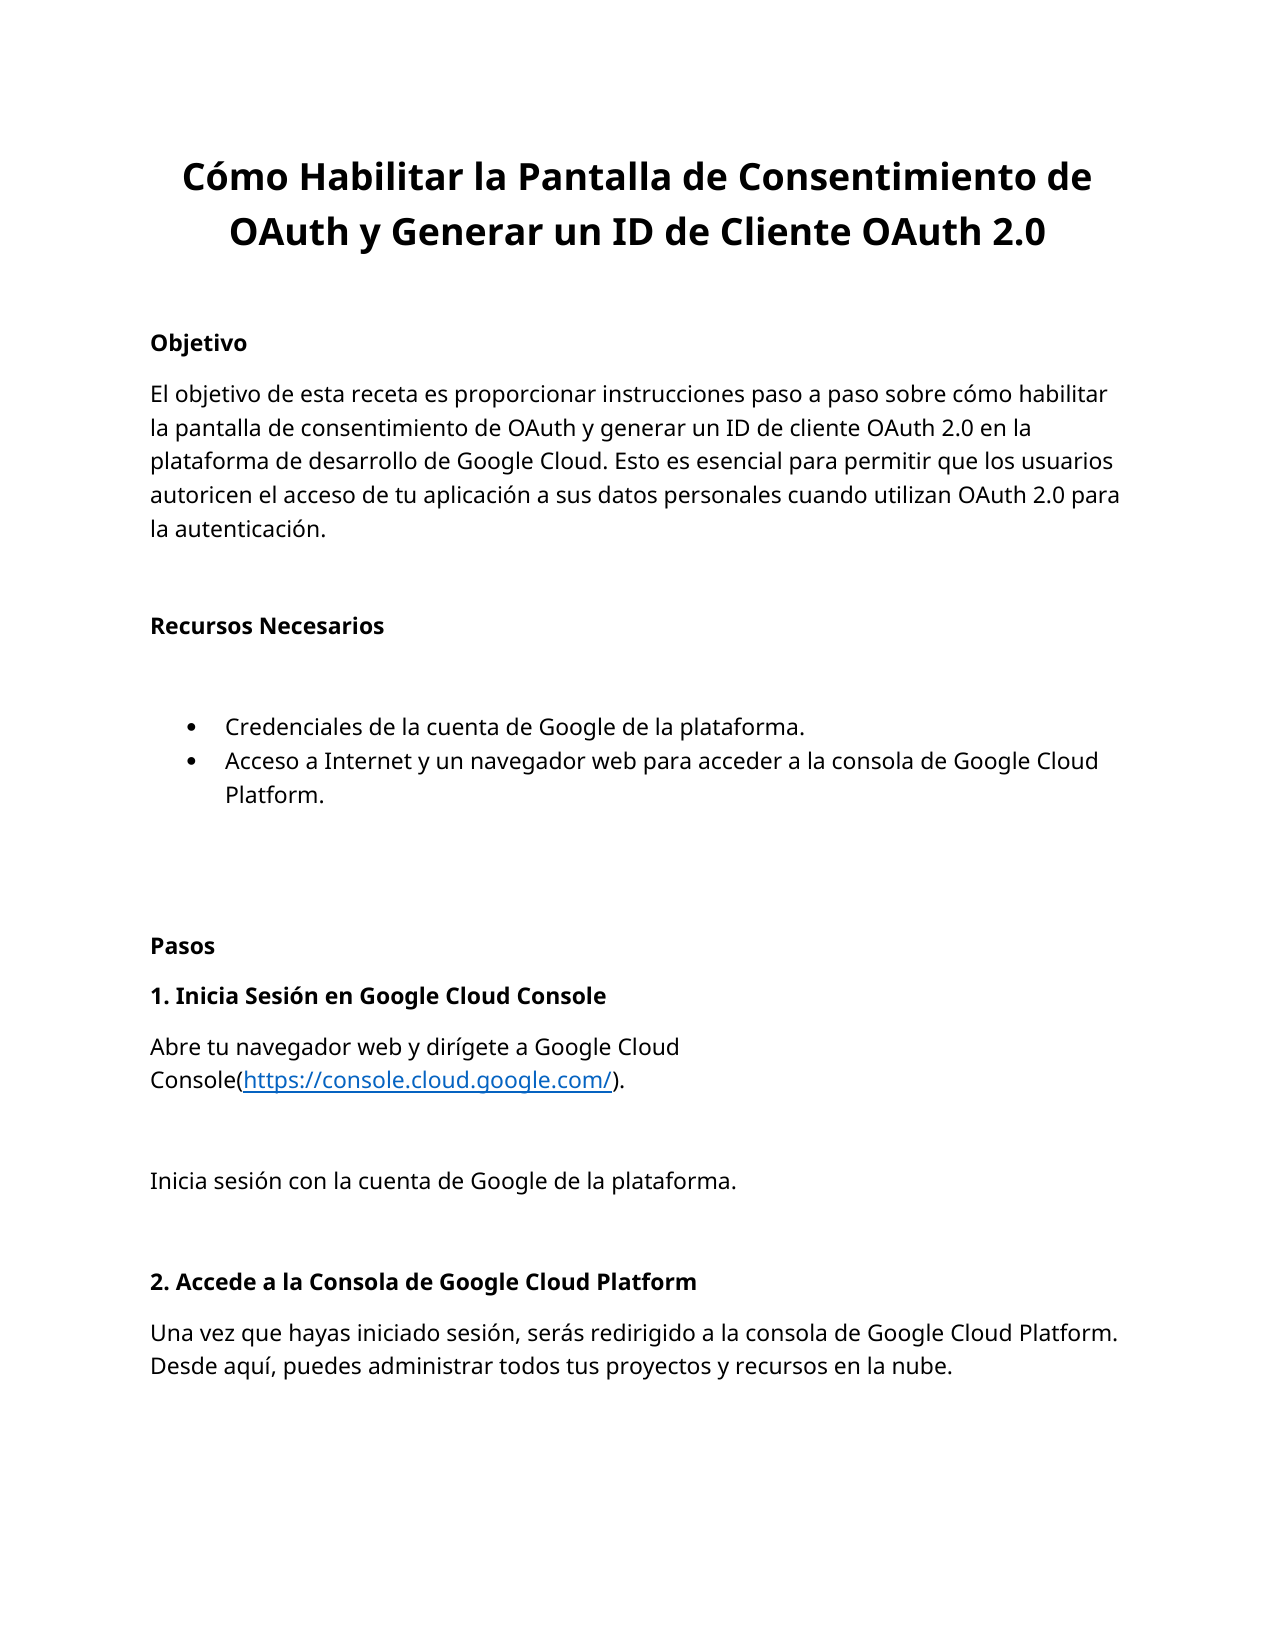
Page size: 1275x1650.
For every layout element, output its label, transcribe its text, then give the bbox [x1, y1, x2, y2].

list Acceso a Internet y un navegador web para acceder a la consola de Google Cloud Platform. [187, 745, 1125, 810]
text Objetivo [150, 327, 1125, 358]
text Recursos Necesarios [150, 610, 1125, 642]
text Inicia sesión con la cuenta de Google de la plataforma. [150, 1165, 1125, 1197]
text Abre tu navegador web y dirígete a Google Cloud Console(https://console.cloud.google.com/). [150, 1031, 1125, 1096]
text Pasos [150, 930, 1125, 961]
text El objetivo de esta receta es proporcionar instrucciones paso a paso sobre cómo habilitar la pantalla de consentimiento de OAuth y generar un ID de cliente OAuth 2.0 en la plataforma de desarrollo de Google Cloud. Esto es esencial para permitir que los usuarios autoricen el acceso de tu aplicación a sus datos personales cuando utilizan OAuth 2.0 para la autenticación. [150, 378, 1125, 544]
text 2. Accede a la Consola de Google Cloud Platform [150, 1266, 1125, 1297]
text Cómo Habilitar la Pantalla de Consentimiento de OAuth y Generar un ID de Cliente OAuth 2.0 [150, 150, 1125, 256]
text Una vez que hayas iniciado sesión, serás redirigido a la consola de Google Cloud Platform. Desde aquí, puedes administrar todos tus proyectos y recursos en la nube. [150, 1317, 1125, 1382]
list Credenciales de la cuenta de Google de la plataforma. [187, 711, 1125, 742]
text 1. Inicia Sesión en Google Cloud Console [150, 980, 1125, 1012]
